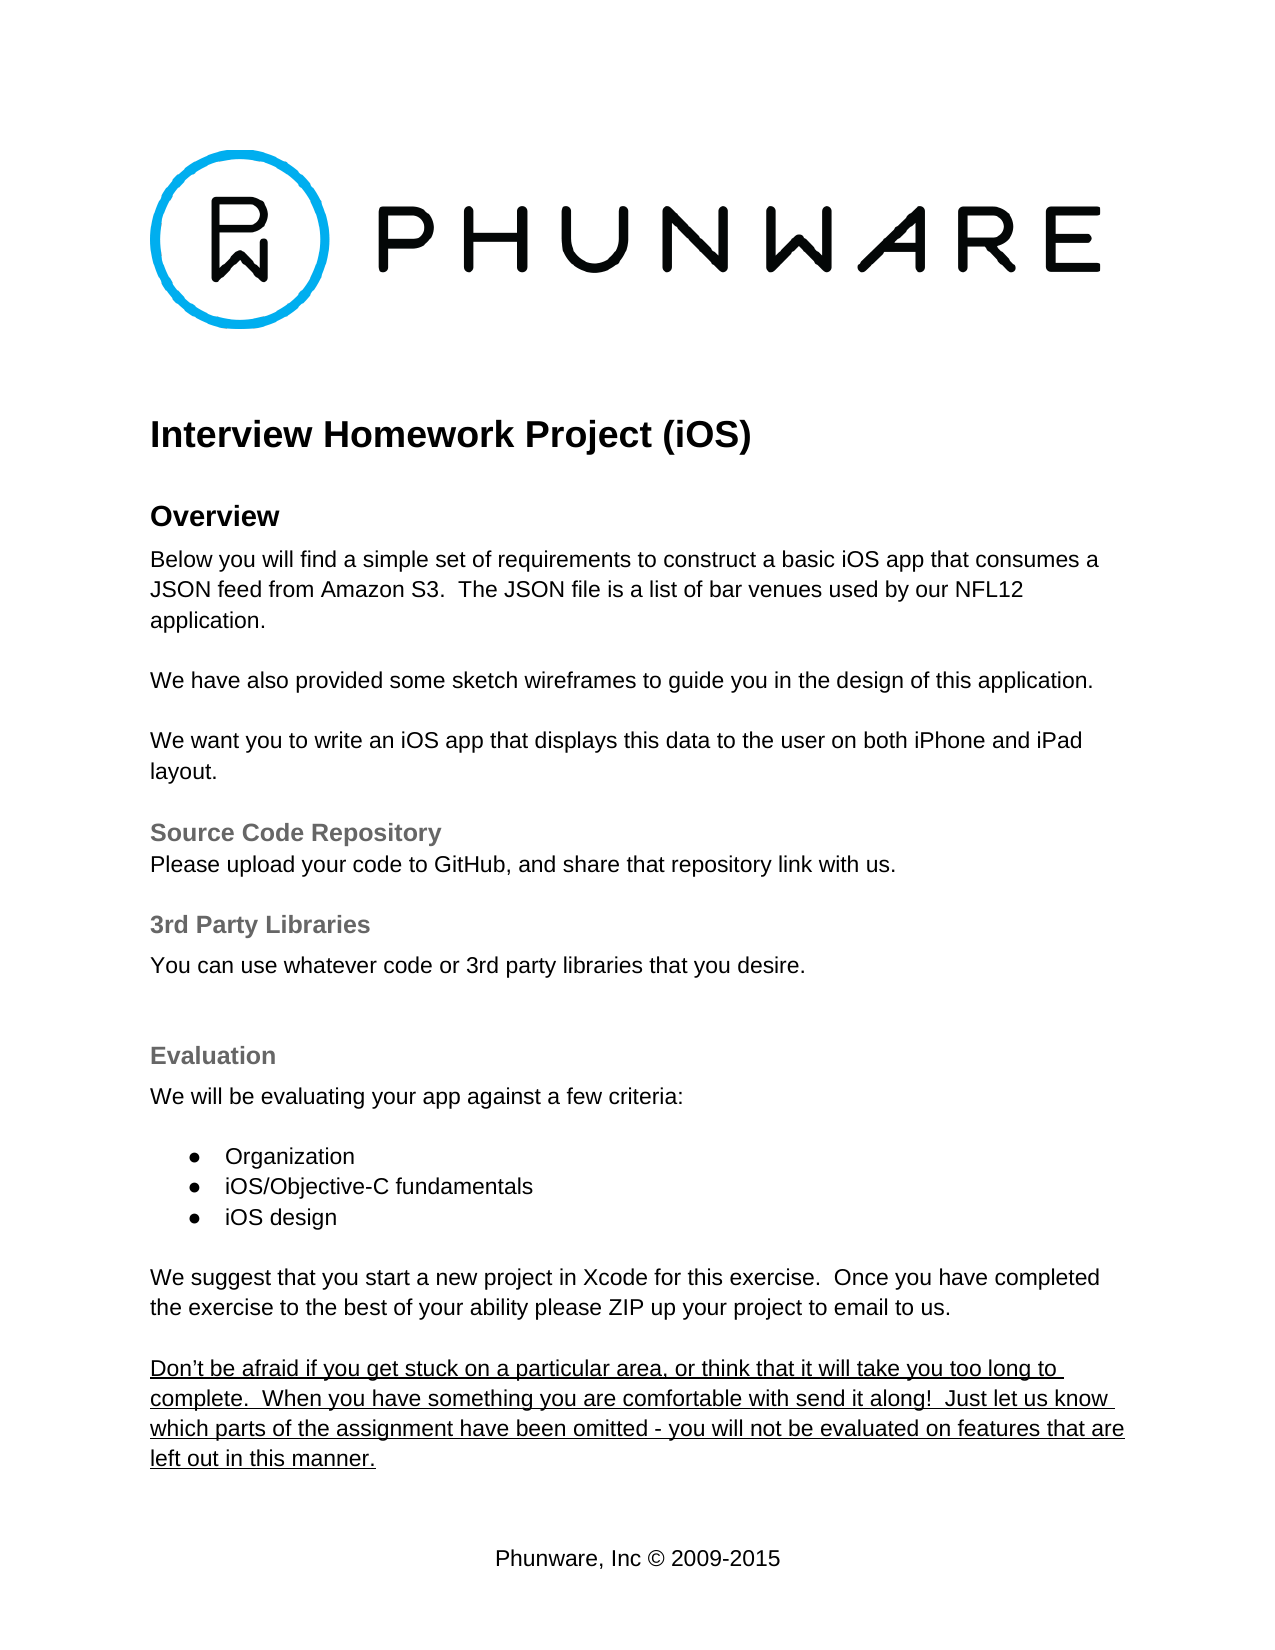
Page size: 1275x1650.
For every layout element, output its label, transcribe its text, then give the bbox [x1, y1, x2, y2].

text Please upload your code to GitHub, and share that repository link with us. [150, 851, 1125, 877]
picture [150, 150, 220, 225]
list iOS/Objective-C fundamentals [187, 1173, 1125, 1200]
picture [259, 150, 1100, 329]
picture [161, 160, 320, 319]
subtitle Interview Homework Project (iOS) [150, 412, 1125, 455]
subtitle Overview [150, 499, 1125, 533]
subtitle 3rd Party Libraries [150, 910, 1125, 939]
text Source Code Repository [150, 818, 1125, 847]
subtitle Evaluation [150, 1041, 1125, 1070]
text We will be evaluating your app against a few criteria: [150, 1083, 1125, 1109]
text Don’t be afraid if you get stuck on a particular area, or think that it will take you too long to complete. When you have something you are comfortable with send it along! Just let us know which parts of the assignment have been omitted - you will not be evaluated on features that are left out in this manner. [150, 1354, 1125, 1438]
list Organization [187, 1143, 1125, 1169]
text We suggest that you start a new project in Xcode for this exercise. Once you have completed the exercise to the best of your ability please ZIP up your project to email to us. [150, 1264, 1125, 1321]
list iOS design [187, 1203, 1125, 1230]
text Below you will find a simple set of requirements to construct a basic iOS app that consumes a JSON feed from Amazon S3. The JSON file is a list of bar venues used by our NFL12 application. [150, 546, 1125, 633]
text We have also provided some sketch wireframes to guide you in the design of this application. [150, 667, 1125, 693]
text You can use whatever code or 3rd party libraries that you desire. [150, 952, 1125, 978]
text We want you to write an iOS app that displays this data to the user on both iPhone and iPad layout. [150, 727, 1125, 784]
text Don’t be afraid if you get stuck on a particular area, or think that it will take you too long to complete. When you have something you are comfortable with send it along! Just let us know which parts of the assignment have been omitted - you will not be evaluated on features that are left out in this manner. [150, 1439, 1125, 1472]
picture [150, 254, 220, 329]
